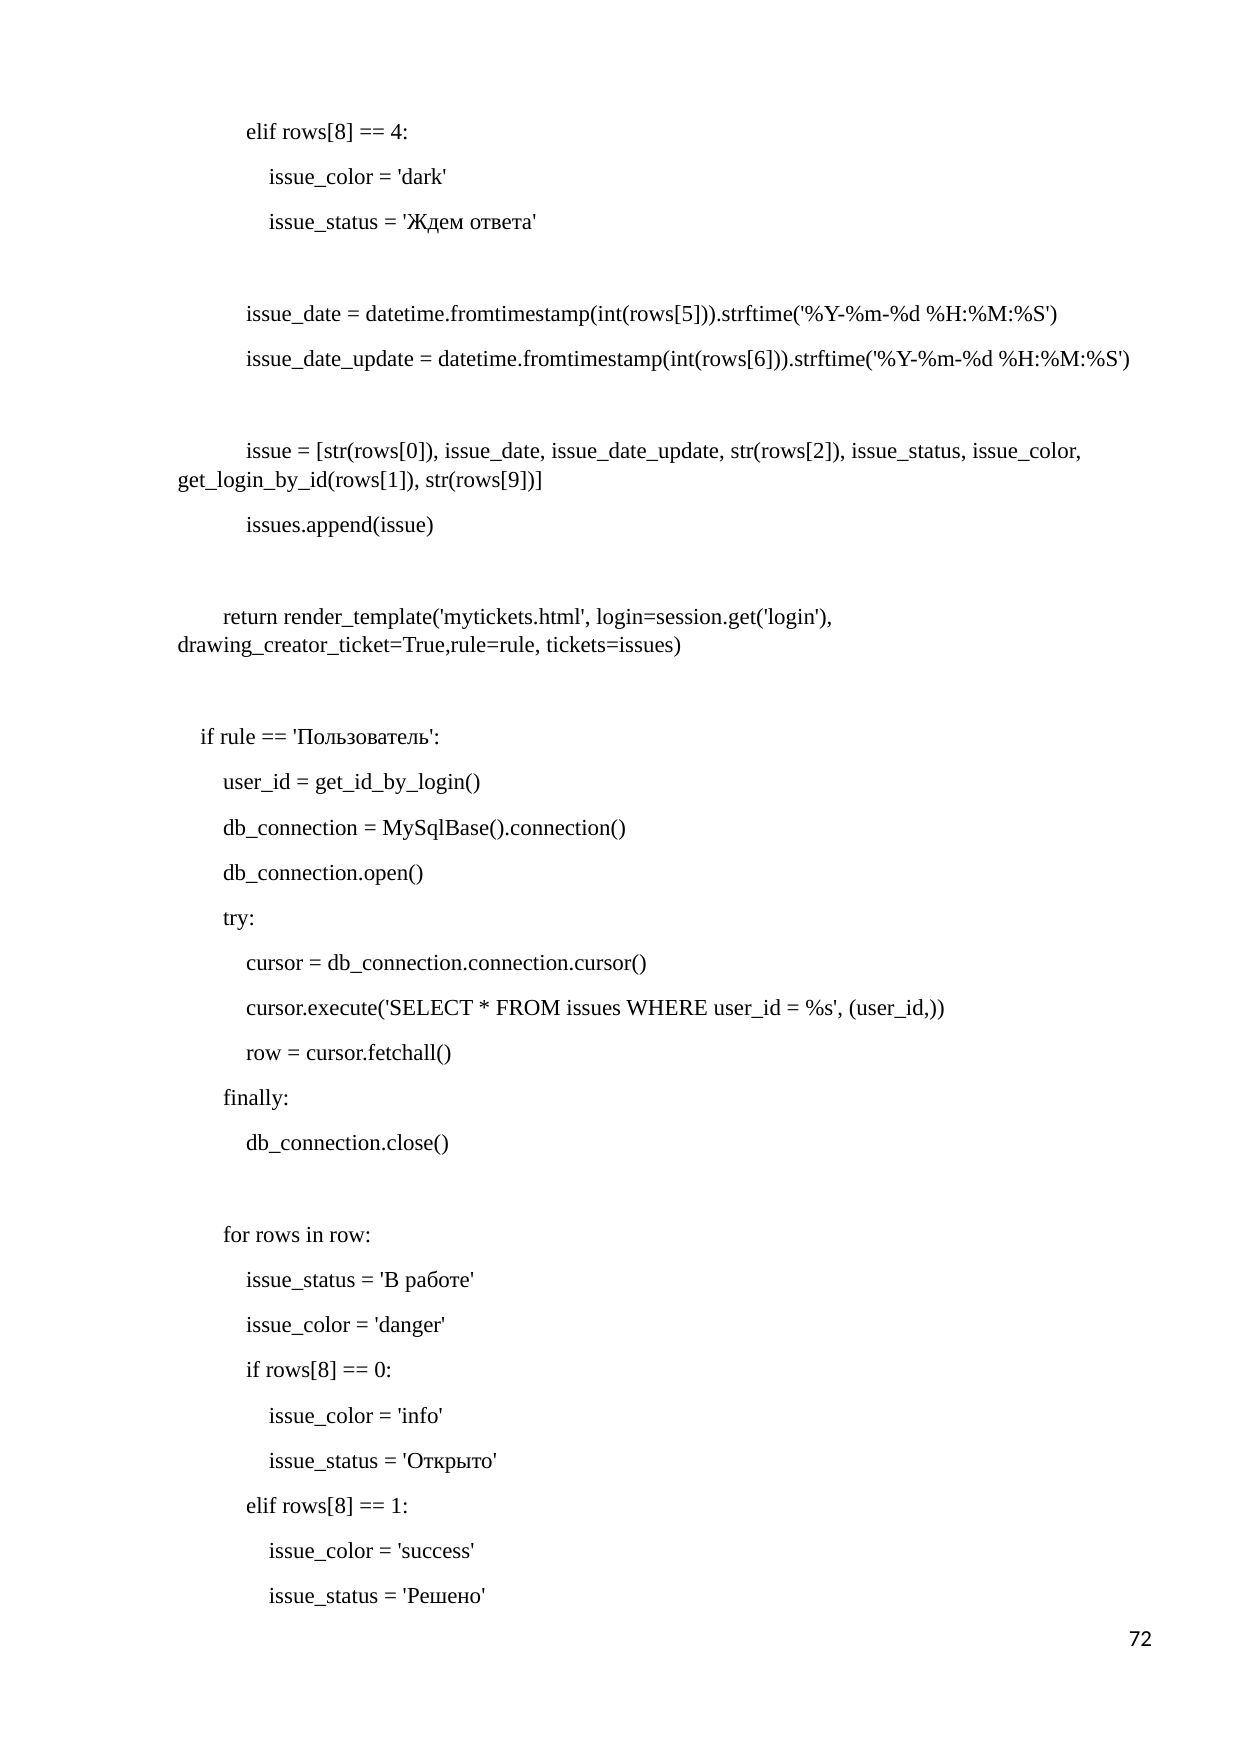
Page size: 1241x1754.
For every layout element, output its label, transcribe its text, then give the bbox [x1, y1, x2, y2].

text if rule == 'Пользователь': [177, 723, 1152, 750]
text issue_color = 'success' [177, 1537, 1152, 1563]
text issue_status = 'В работе' [177, 1266, 1152, 1293]
text issue_color = 'dark' [177, 163, 1152, 189]
text try: [177, 904, 1152, 930]
text issues.append(issue) [177, 511, 1152, 537]
text issue_color = 'info' [177, 1402, 1152, 1428]
text cursor = db_connection.connection.cursor() [177, 949, 1152, 975]
text issue_color = 'danger' [177, 1311, 1152, 1338]
text for rows in row: [177, 1221, 1152, 1248]
text issue_status = 'Ждем ответа' [177, 208, 1152, 235]
text db_connection.open() [177, 859, 1152, 885]
text finally: [177, 1084, 1152, 1111]
text cursor.execute('SELECT * FROM issues WHERE user_id = %s', (user_id,)) [177, 994, 1152, 1020]
text db_connection.close() [177, 1129, 1152, 1156]
text issue = [str(rows[0]), issue_date, issue_date_update, str(rows[2]), issue_status, issue_color, get_login_by_id(rows[1]), str(rows[9])] [177, 437, 1152, 492]
text elif rows[8] == 1: [177, 1492, 1152, 1518]
text issue_status = 'Решено' [177, 1582, 1152, 1608]
text db_connection = MySqlBase().connection() [177, 813, 1152, 840]
text issue_date = datetime.fromtimestamp(int(rows[5])).strftime('%Y-%m-%d %H:%M:%S') [177, 300, 1152, 327]
text row = cursor.fetchall() [177, 1039, 1152, 1065]
text issue_date_update = datetime.fromtimestamp(int(rows[6])).strftime('%Y-%m-%d %H:%M:%S') [177, 345, 1152, 372]
text return render_template('mytickets.html', login=session.get('login'), drawing_creator_ticket=True,rule=rule, tickets=issues) [177, 603, 1152, 658]
text elif rows[8] == 4: [177, 118, 1152, 144]
text issue_status = 'Открыто' [177, 1447, 1152, 1473]
text user_id = get_id_by_login() [177, 768, 1152, 795]
text if rows[8] == 0: [177, 1357, 1152, 1383]
